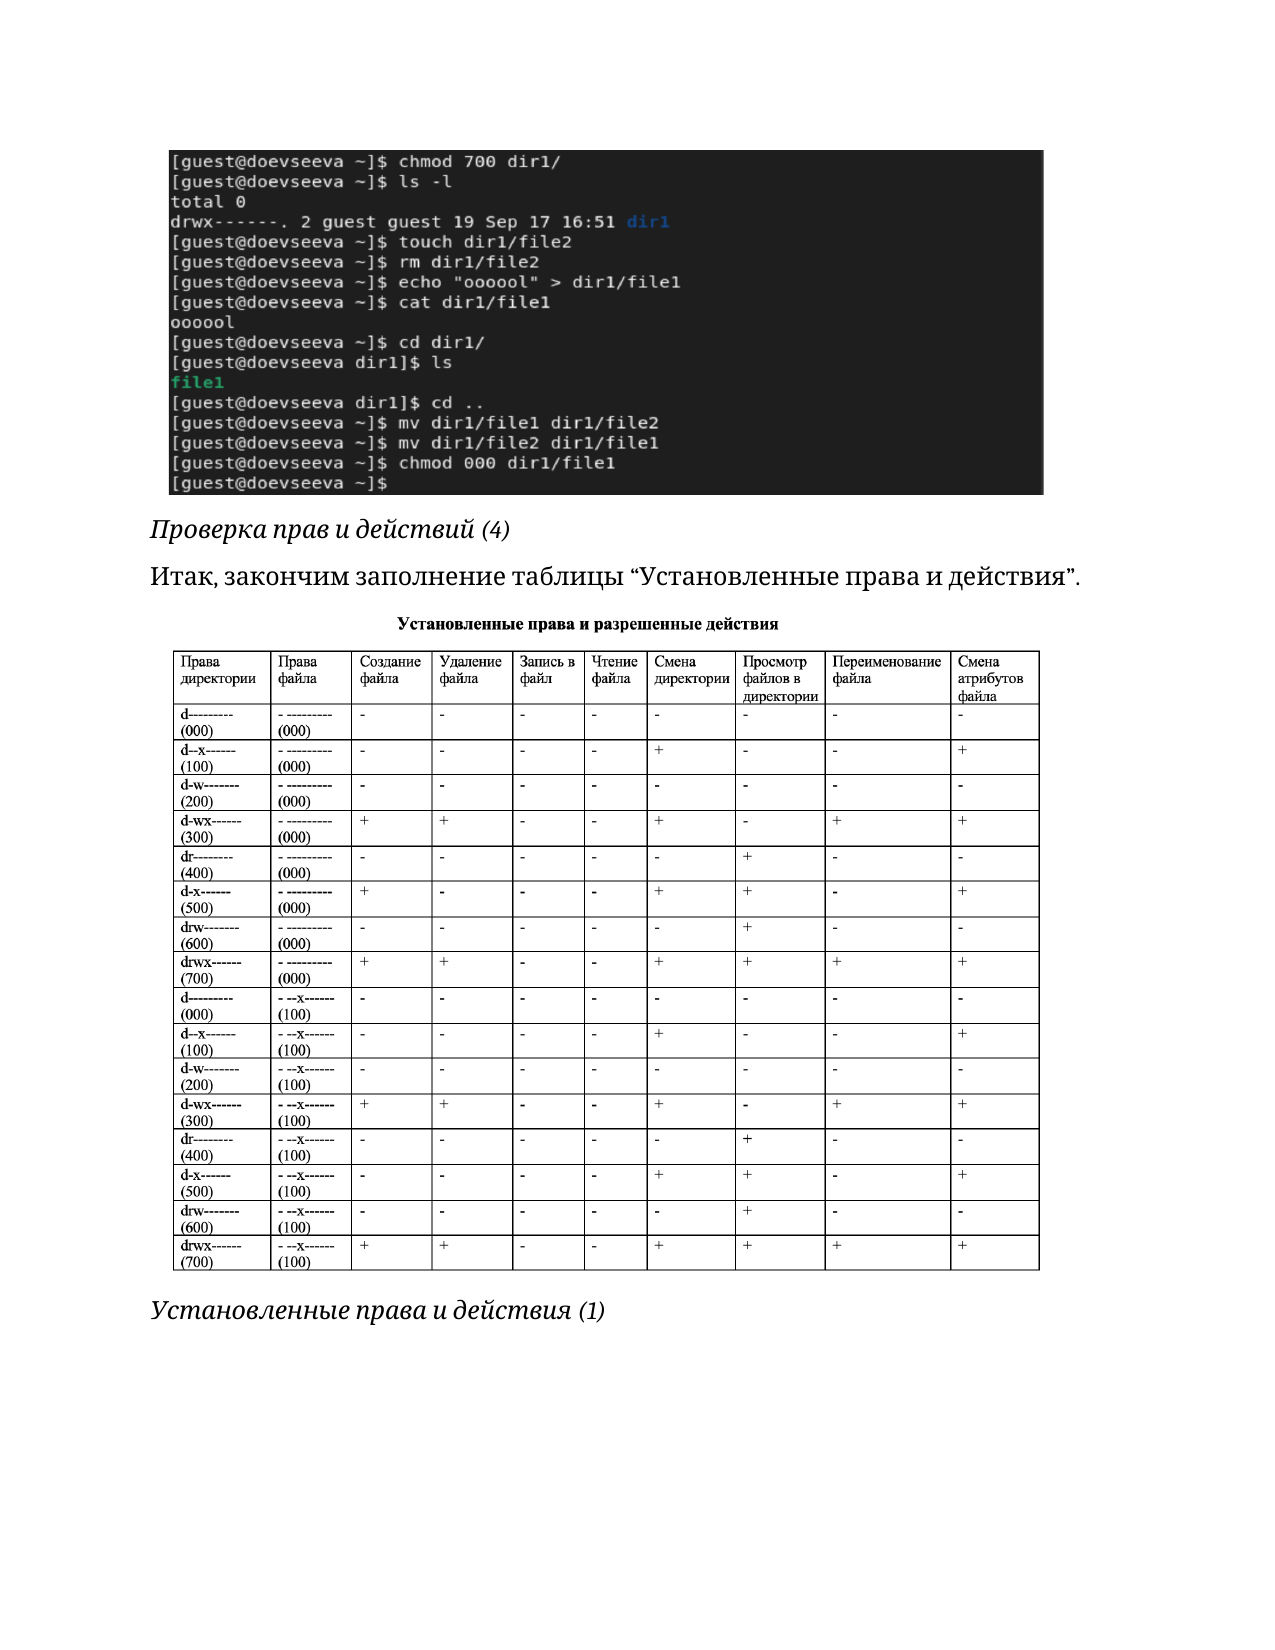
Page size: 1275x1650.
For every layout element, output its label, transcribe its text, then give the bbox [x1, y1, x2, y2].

text Установленные права и действия (1) [150, 1297, 1125, 1326]
picture [168, 610, 1044, 1277]
text Итак, закончим заполнение таблицы “Установленные права и действия”. [150, 563, 1125, 592]
picture [168, 150, 1044, 495]
text Проверка прав и действий (4) [150, 516, 1125, 544]
